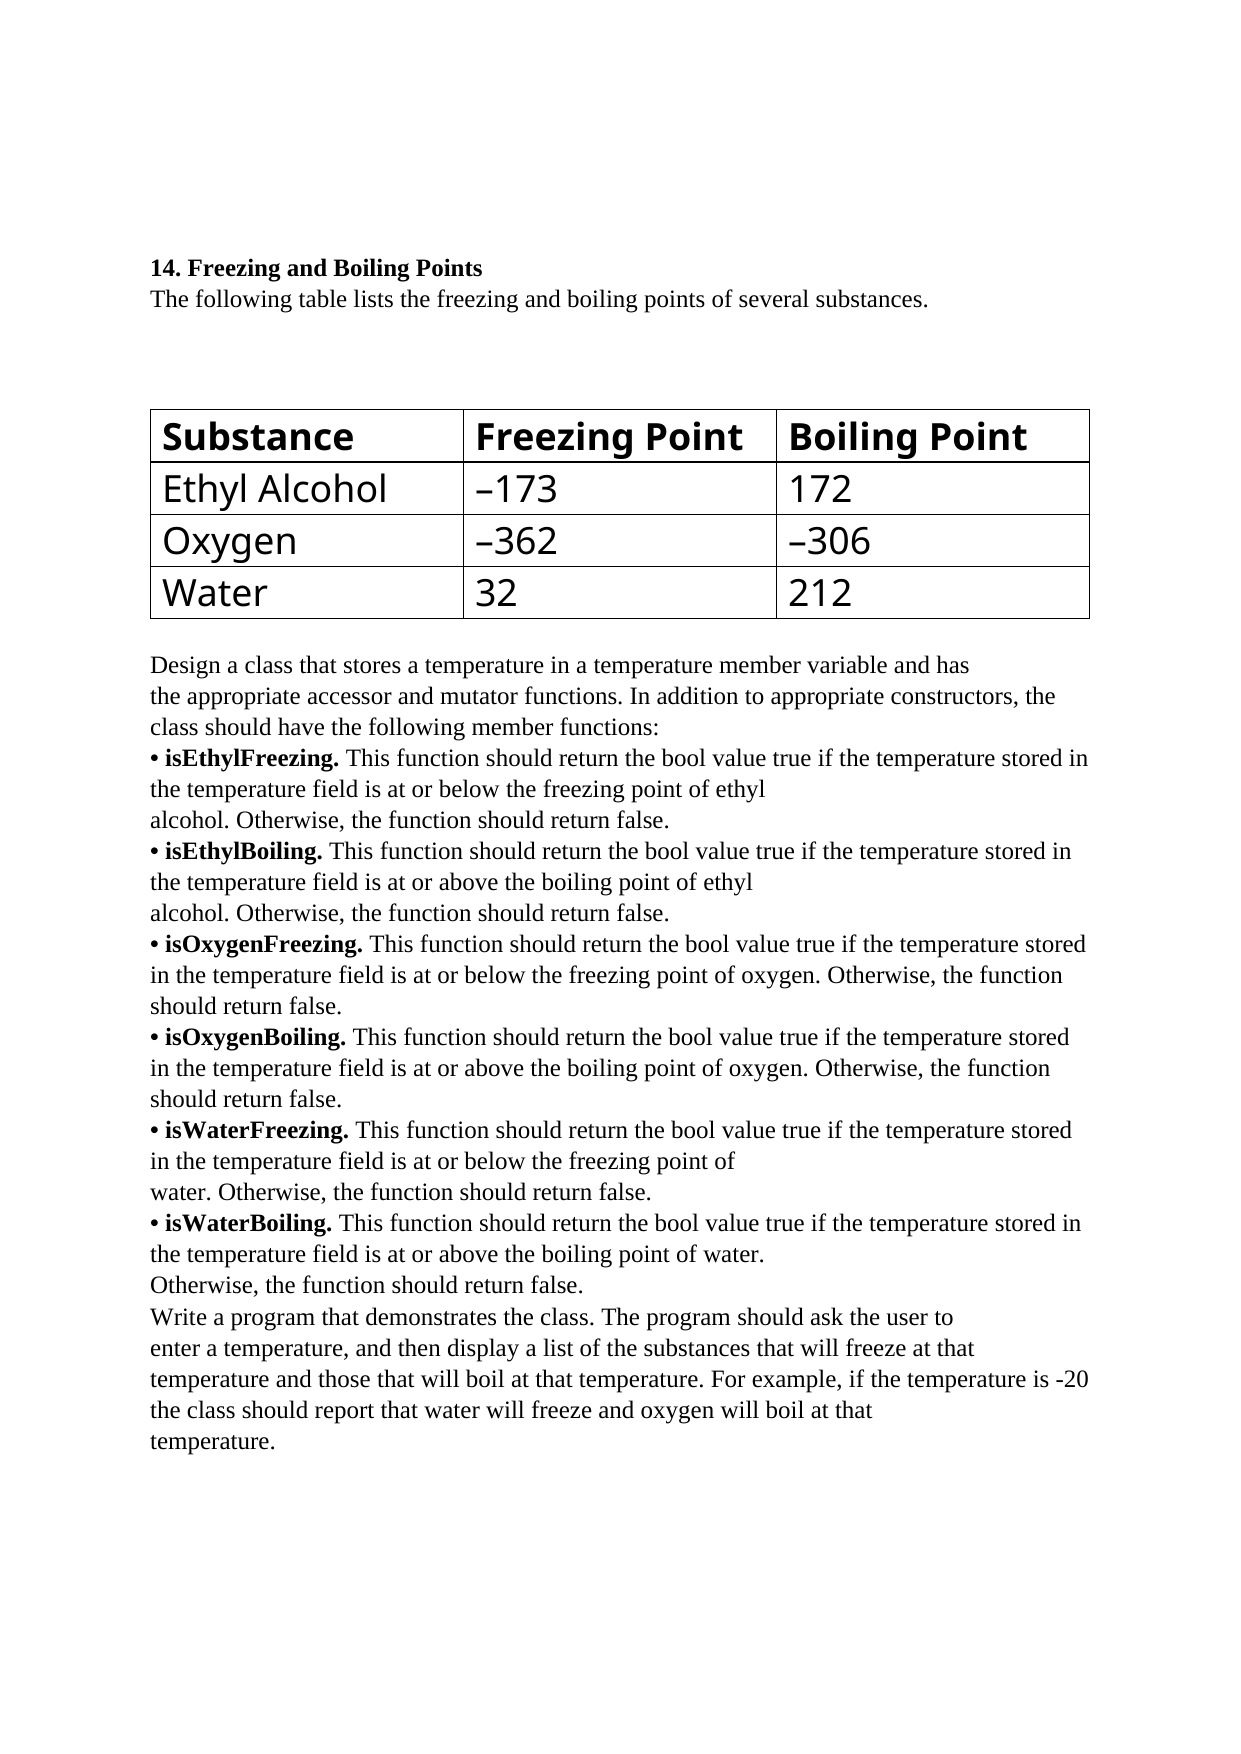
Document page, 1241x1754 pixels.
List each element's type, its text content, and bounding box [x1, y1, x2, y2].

table_cell Water [151, 567, 463, 618]
table_cell Ethyl Alcohol [151, 463, 463, 513]
table_cell 32 [464, 567, 776, 618]
text Design a class that stores a temperature in a temperature member variable and has the appropriate accessor and mutator functions. In addition to appropriate constructors, the class should have the following member functions: • isEthylFreezing. This function should return the bool value true if the temperature stored in the temperature field is at or below the freezing point of ethyl alcohol. Otherwise, the function should return false. • isEthylBoiling. This function should return the bool value true if the temperature stored in the temperature field is at or above the boiling point of ethyl alcohol. Otherwise, the function should return false. • isOxygenFreezing. This function should return the bool value true if the temperature stored in the temperature field is at or below the freezing point of oxygen. Otherwise, the function should return false. • isOxygenBoiling. This function should return the bool value true if the temperature stored in the temperature field is at or above the boiling point of oxygen. Otherwise, the function should return false. • isWaterFreezing. This function should return the bool value true if the temperature stored in the temperature field is at or below the freezing point of water. Otherwise, the function should return false. • isWaterBoiling. This function should return the bool value true if the temperature stored in the temperature field is at or above the boiling point of water. Otherwise, the function should return false. Write a program that demonstrates the class. The program should ask the user to enter a temperature, and then display a list of the substances that will freeze at that temperature and those that will boil at that temperature. For example, if the temperature is -20 the class should report that water will freeze and oxygen will boil at that temperature. [150, 619, 1090, 1454]
table_cell –173 [464, 463, 776, 513]
table_cell 212 [777, 567, 1089, 618]
table_cell –306 [777, 515, 1089, 566]
table_header Boiling Point [777, 410, 1089, 461]
table_cell –362 [464, 515, 776, 566]
text 14. Freezing and Boiling Points The following table lists the freezing and boiling points of several substances. [150, 253, 1090, 313]
table_cell Oxygen [151, 515, 463, 566]
table_header Substance [151, 410, 463, 461]
table_header Freezing Point [464, 410, 776, 461]
table_cell 172 [777, 463, 1089, 513]
